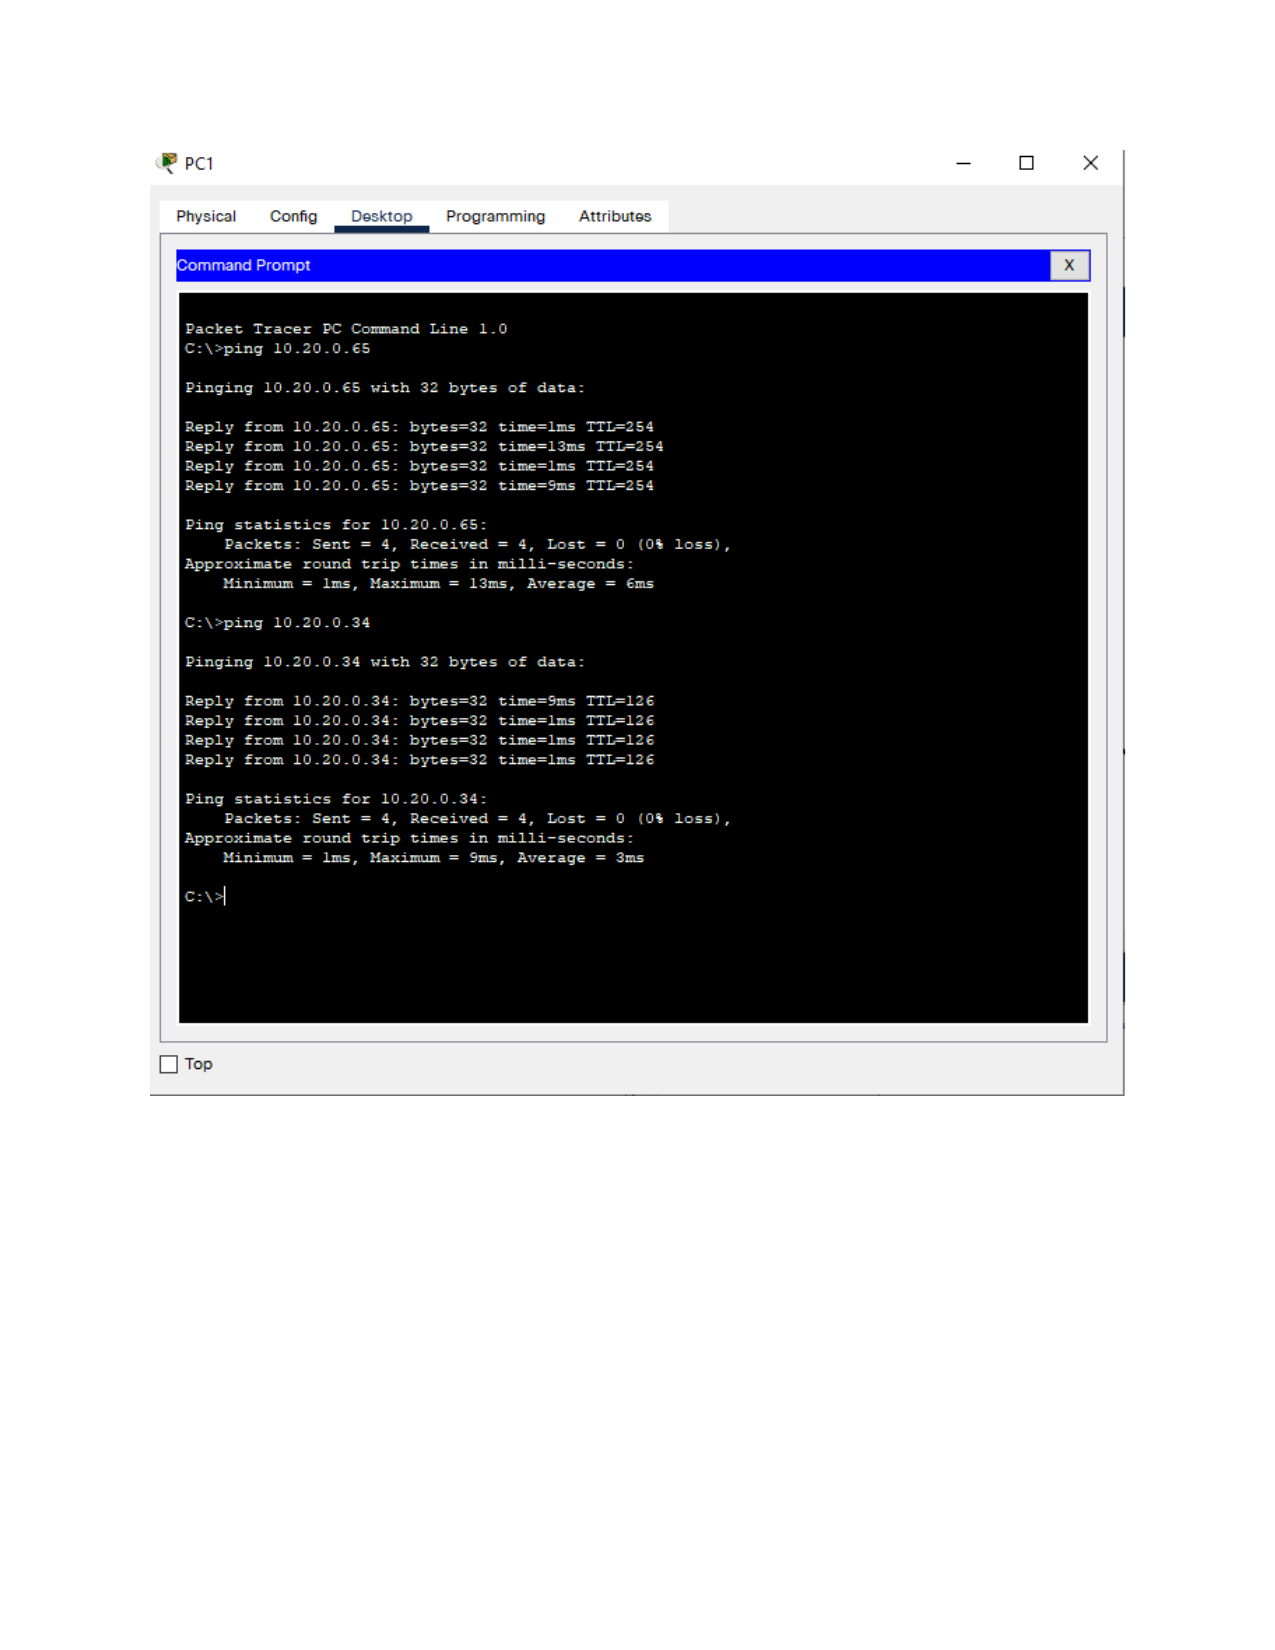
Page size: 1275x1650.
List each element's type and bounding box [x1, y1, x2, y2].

picture [150, 150, 1125, 1096]
